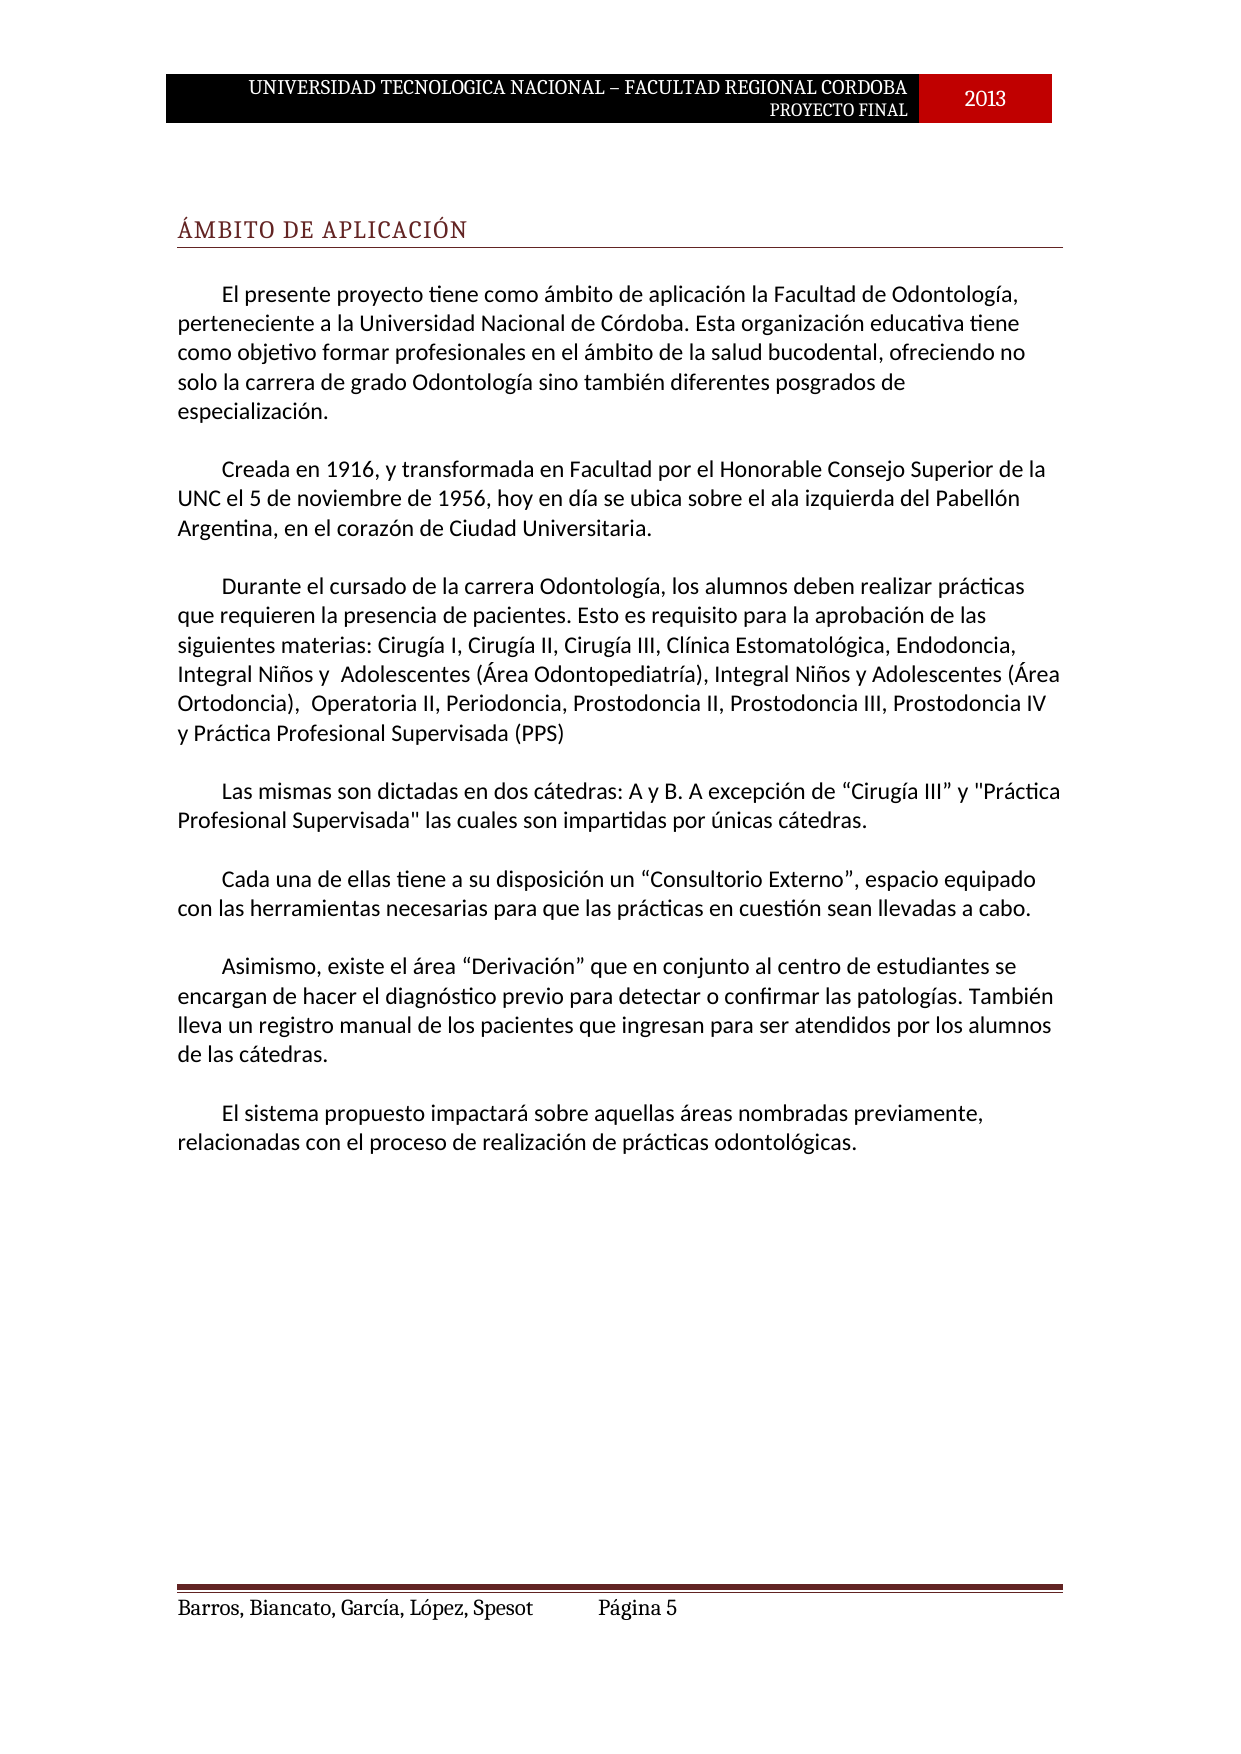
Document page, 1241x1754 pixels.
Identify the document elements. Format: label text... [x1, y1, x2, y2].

text Durante el cursado de la carrera Odontología, los alumnos deben realizar prácticas que requieren la presencia de pacientes. Esto es requisito para la aprobación de las siguientes materias: Cirugía I, Cirugía II, Cirugía III, Clínica Estomatológica, Endodoncia, Integral Niños y Adolescentes (Área Odontopediatría), Integral Niños y Adolescentes (Área Ortodoncia), Operatoria II, Periodoncia, Prostodoncia II, Prostodoncia III, Prostodoncia IV y Práctica Profesional Supervisada (PPS) [177, 571, 1063, 747]
subtitle Ámbito de aplicación [177, 216, 1063, 247]
text Asimismo, existe el área “Derivación” que en conjunto al centro de estudiantes se encargan de hacer el diagnóstico previo para detectar o confirmar las patologías. También lleva un registro manual de los pacientes que ingresan para ser atendidos por los alumnos de las cátedras. [177, 951, 1063, 1068]
text El sistema propuesto impactará sobre aquellas áreas nombradas previamente, relacionadas con el proceso de realización de prácticas odontológicas. [177, 1098, 1063, 1156]
text Las mismas son dictadas en dos cátedras: A y B. A excepción de “Cirugía III” y "Práctica Profesional Supervisada" las cuales son impartidas por únicas cátedras. [177, 776, 1063, 834]
text Creada en 1916, y transformada en Facultad por el Honorable Consejo Superior de la UNC el 5 de noviembre de 1956, hoy en día se ubica sobre el ala izquierda del Pabellón Argentina, en el corazón de Ciudad Universitaria. [177, 454, 1063, 542]
text Cada una de ellas tiene a su disposición un “Consultorio Externo”, espacio equipado con las herramientas necesarias para que las prácticas en cuestión sean llevadas a cabo. [177, 864, 1063, 922]
text El presente proyecto tiene como ámbito de aplicación la Facultad de Odontología, perteneciente a la Universidad Nacional de Córdoba. Esta organización educativa tiene como objetivo formar profesionales en el ámbito de la salud bucodental, ofreciendo no solo la carrera de grado Odontología sino también diferentes posgrados de especialización. [177, 279, 1063, 425]
